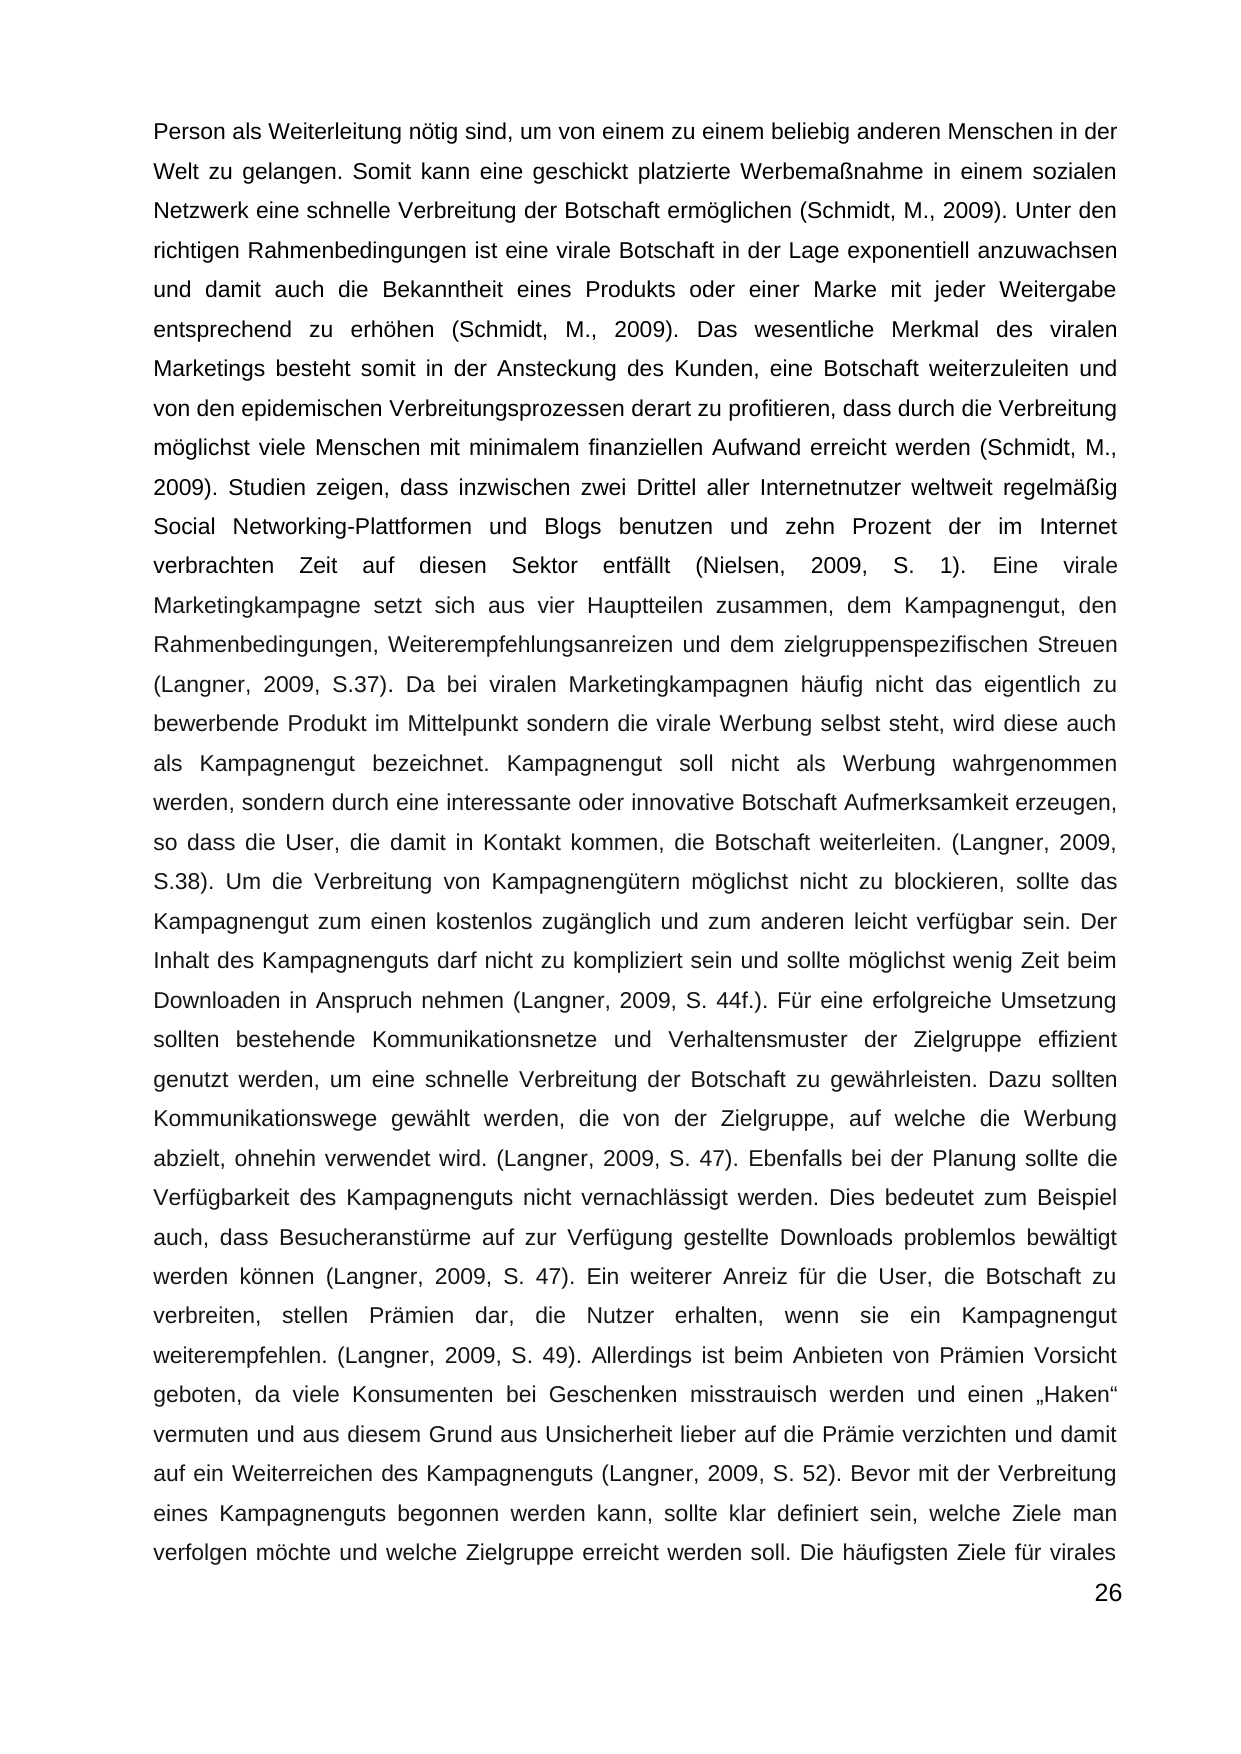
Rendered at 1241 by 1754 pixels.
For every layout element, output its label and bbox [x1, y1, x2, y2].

table_header [153, 118, 1118, 1566]
